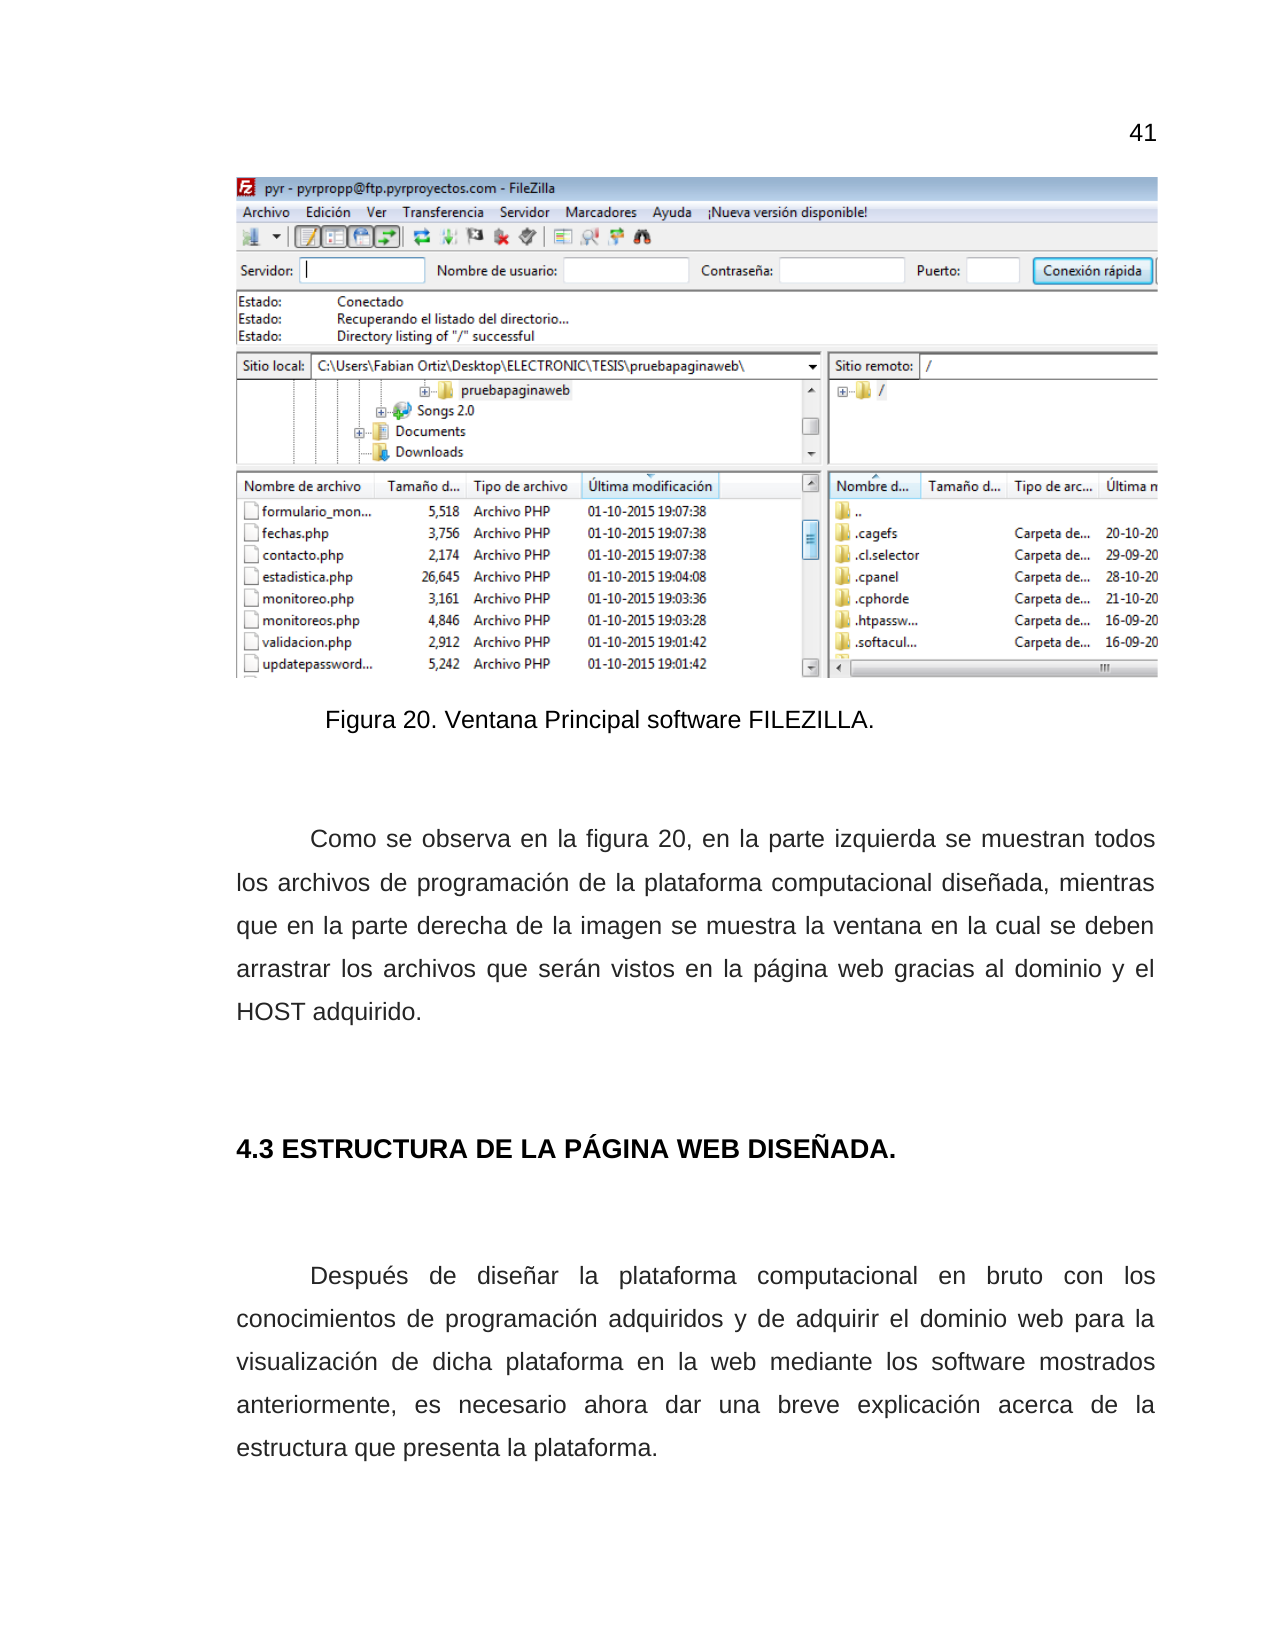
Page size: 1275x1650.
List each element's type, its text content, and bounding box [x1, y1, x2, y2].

picture [236, 177, 1158, 678]
text Después de diseñar la plataforma computacional en bruto con los conocimientos de programación adquiridos y de adquirir el dominio web para la visualización de dicha plataforma en la web mediante los software mostrados anteriormente, es necesario ahora dar una breve explicación acerca de la estructura que presenta la plataforma. [236, 1261, 1157, 1462]
text Como se observa en la figura 20, en la parte izquierda se muestran todos los archivos de programación de la plataforma computacional diseñada, mientras que en la parte derecha de la imagen se muestra la ventana en la cual se deben arrastrar los archivos que serán vistos en la página web gracias al dominio y el HOST adquirido. [236, 824, 1157, 1026]
subtitle 4.3 ESTRUCTURA DE LA PÁGINA WEB DISEÑADA. [236, 1133, 1157, 1164]
text Figura 20. Ventana Principal software FILEZILLA. [236, 705, 1157, 733]
